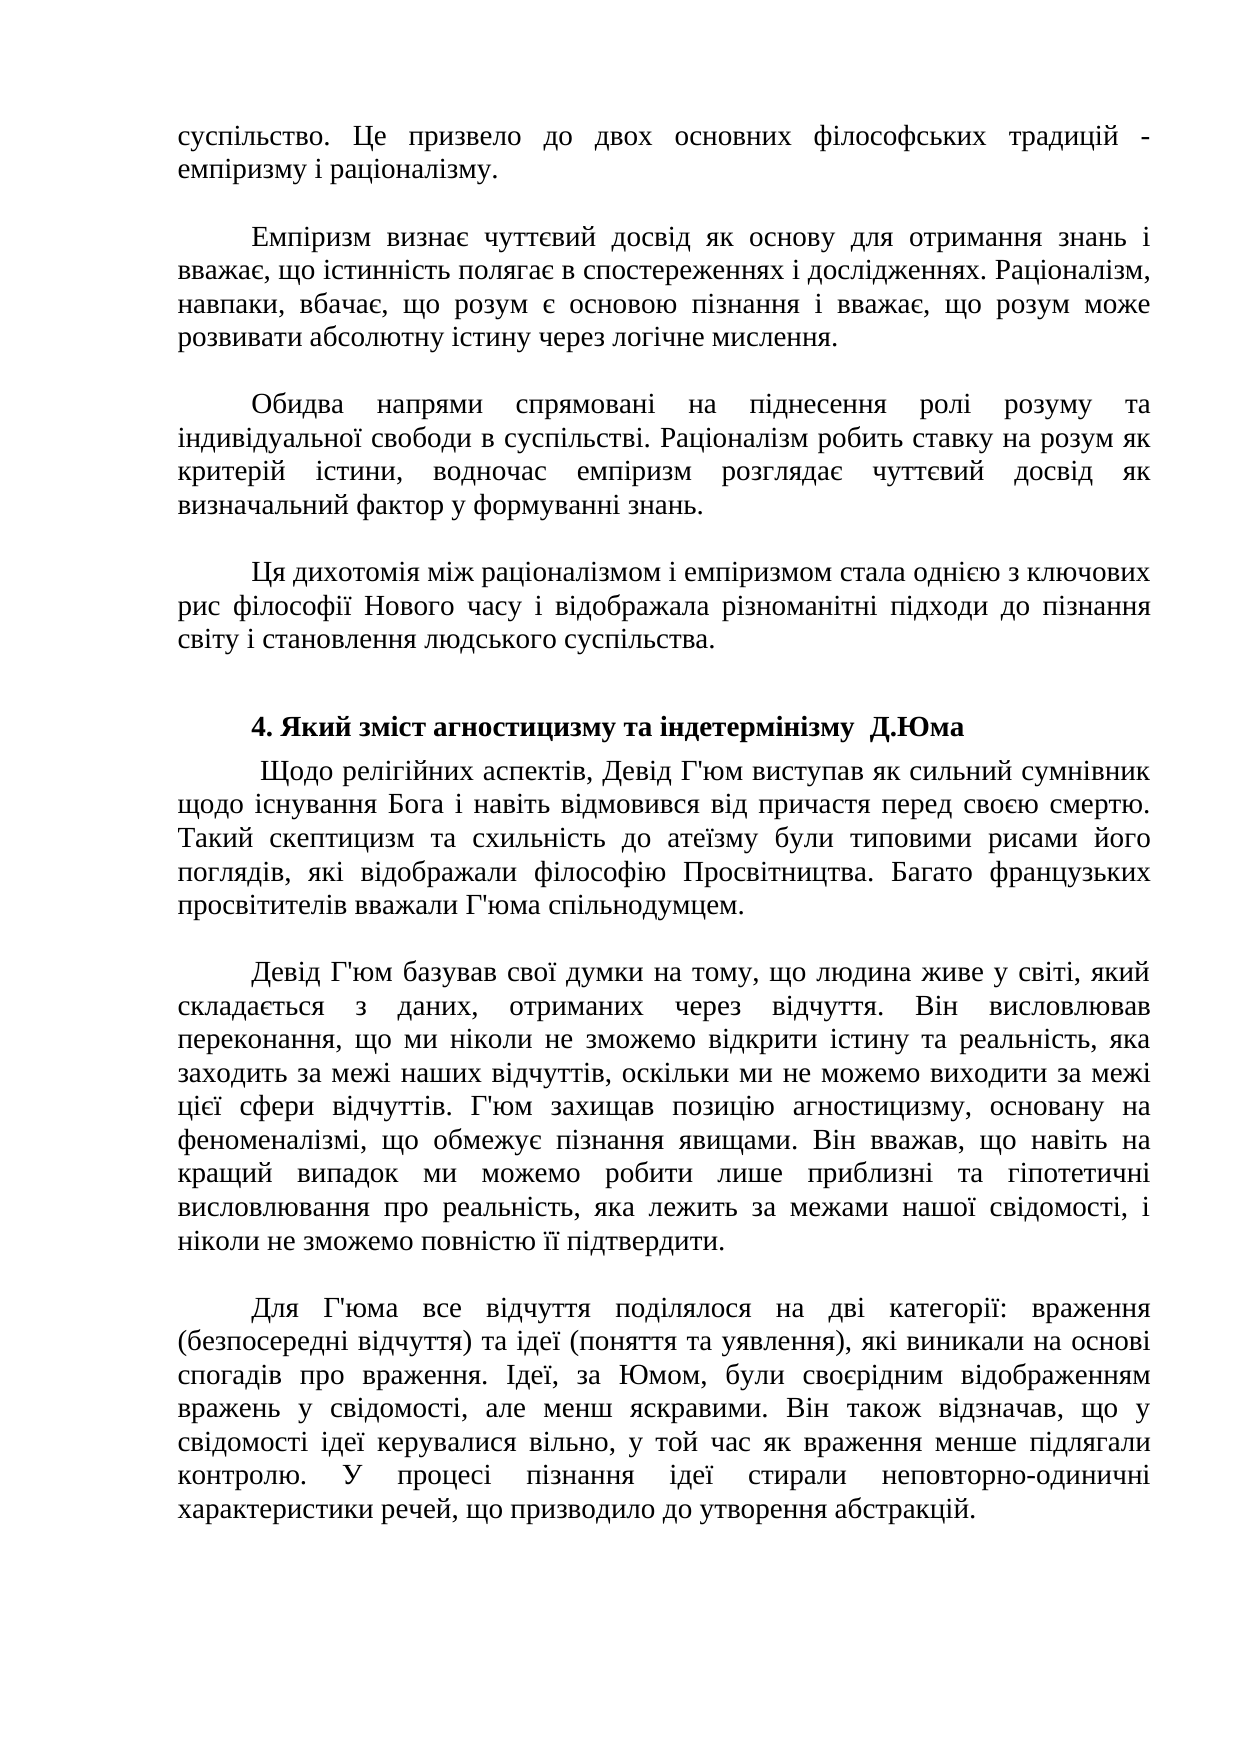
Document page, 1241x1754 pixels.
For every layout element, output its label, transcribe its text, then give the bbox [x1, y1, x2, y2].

text Емпіризм визнає чуттєвий досвід як основу для отримання знань і вважає, що істинність полягає в спостереженнях і дослідженнях. Раціоналізм, навпаки, вбачає, що розум є основою пізнання і вважає, що розум може розвивати абсолютну істину через логічне мислення. [177, 219, 1152, 353]
text Для Г'юма все відчуття поділялося на дві категорії: враження (безпосередні відчуття) та ідеї (поняття та уявлення), які виникали на основі спогадів про враження. Ідеї, за Юмом, були своєрідним відображенням вражень у свідомості, але менш яскравими. Він також відзначав, що у свідомості ідеї керувалися вільно, у той час як враження менше підлягали контролю. У процесі пізнання ідеї стирали неповторно-одиничні характеристики речей, що призводило до утворення абстракцій. [177, 1290, 1152, 1524]
text Обидва напрями спрямовані на піднесення ролі розуму та індивідуальної свободи в суспільстві. Раціоналізм робить ставку на розум як критерій істини, водночас емпіризм розглядає чуттєвий досвід як визначальний фактор у формуванні знань. [177, 386, 1152, 521]
text Щодо релігійних аспектів, Девід Г'юм виступав як сильний сумнівник щодо існування Бога і навіть відмовився від причастя перед своєю смертю. Такий скептицизм та схильність до атеїзму були типовими рисами його поглядів, які відображали філософію Просвітництва. Багато французьких просвітителів вважали Г'юма спільнодумцем. [177, 753, 1152, 921]
text 4. Який зміст агностицизму та індетермінізму Д.Юма [177, 709, 1152, 743]
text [177, 118, 1152, 185]
text Девід Г'юм базував свої думки на тому, що людина живе у світі, який складається з даних, отриманих через відчуття. Він висловлював переконання, що ми ніколи не зможемо відкрити істину та реальність, яка заходить за межі наших відчуттів, оскільки ми не можемо виходити за межі цієї сфери відчуттів. Г'юм захищав позицію агностицизму, основану на феноменалізмі, що обмежує пізнання явищами. Він вважав, що навіть на кращий випадок ми можемо робити лише приблизні та гіпотетичні висловлювання про реальність, яка лежить за межами нашої свідомості, і ніколи не зможемо повністю її підтвердити. [177, 954, 1152, 1256]
text Ця дихотомія між раціоналізмом і емпіризмом стала однією з ключових рис філософії Нового часу і відображала різноманітні підходи до пізнання світу і становлення людського суспільства. [177, 554, 1152, 655]
